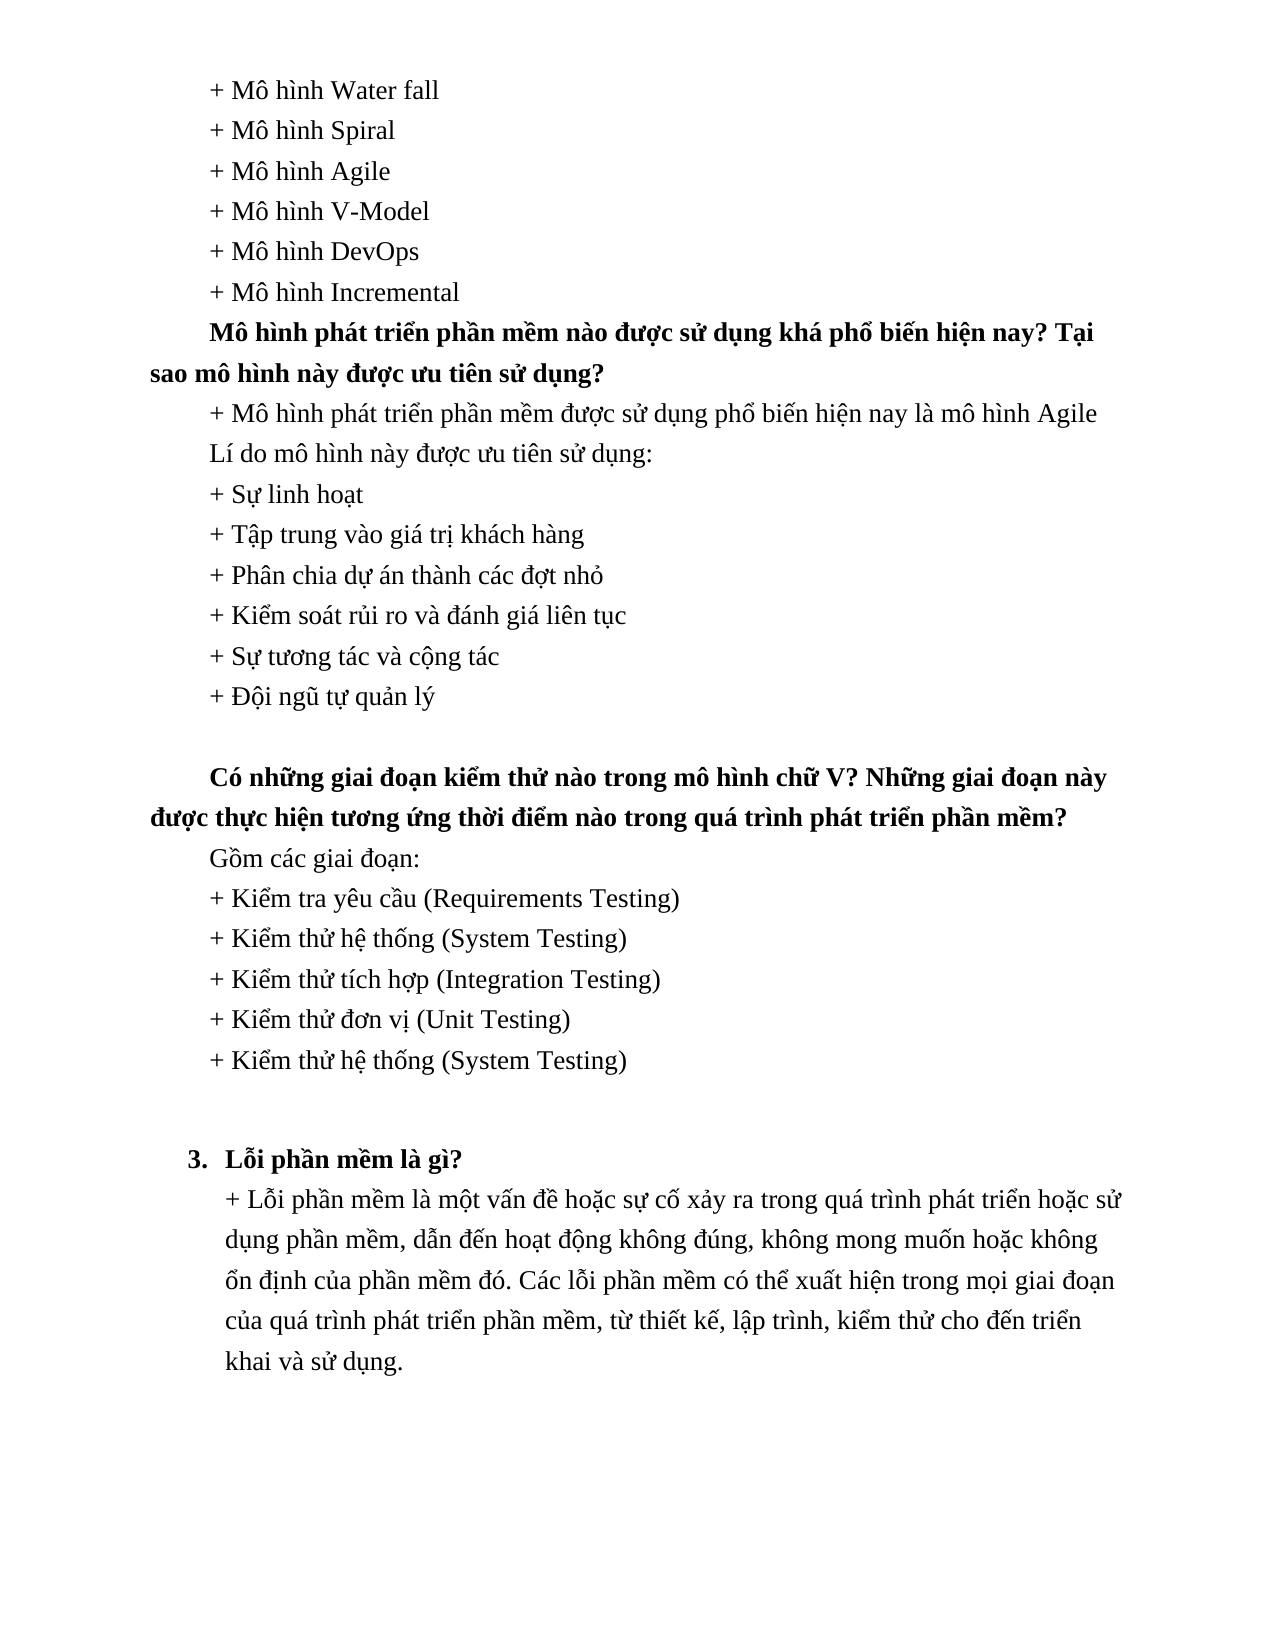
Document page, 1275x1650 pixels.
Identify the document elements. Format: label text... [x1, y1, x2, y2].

text + Mô hình Agile [150, 155, 1125, 186]
text + Tập trung vào giá trị khách hàng [150, 518, 1125, 549]
text + Kiểm thử đơn vị (Unit Testing) [150, 1003, 1125, 1034]
text + Kiểm tra yêu cầu (Requirements Testing) [150, 882, 1125, 913]
text + Đội ngũ tự quản lý [150, 680, 1125, 711]
text + Mô hình Spiral [150, 114, 1125, 145]
text + Sự linh hoạt [150, 478, 1125, 509]
text Có những giai đoạn kiểm thử nào trong mô hình chữ V? Những giai đoạn này được thực hiện tương ứng thời điểm nào trong quá trình phát triển phần mềm? [150, 761, 1125, 832]
text Lí do mô hình này được ưu tiên sử dụng: [150, 438, 1125, 469]
text + Mô hình Incremental [150, 276, 1125, 307]
text + Kiểm soát rủi ro và đánh giá liên tục [150, 599, 1125, 630]
list Lỗi phần mềm là gì? [187, 1133, 1125, 1175]
text Gồm các giai đoạn: [150, 842, 1125, 873]
text + Mô hình V-Model [150, 195, 1125, 226]
text + Mô hình DevOps [150, 236, 1125, 267]
text + Kiểm thử hệ thống (System Testing) [150, 1044, 1125, 1075]
text + Kiểm thử hệ thống (System Testing) [150, 923, 1125, 954]
text + Phân chia dự án thành các đợt nhỏ [150, 559, 1125, 590]
text + Kiểm thử tích hợp (Integration Testing) [150, 963, 1125, 994]
text + Mô hình phát triển phần mềm được sử dụng phổ biến hiện nay là mô hình Agile [150, 397, 1125, 428]
text + Mô hình Water fall [150, 74, 1125, 105]
text + Sự tương tác và cộng tác [150, 640, 1125, 671]
list + Lỗi phần mềm là một vấn đề hoặc sự cố xảy ra trong quá trình phát triển hoặc sử dụng phần mềm, dẫn đến hoạt động không đúng, không mong muốn hoặc không ổn định của phần mềm đó. Các lỗi phần mềm có thể xuất hiện trong mọi giai đoạn của quá trình phát triển phần mềm, từ thiết kế, lập trình, kiểm thử cho đến triển khai và sử dụng. [225, 1183, 1125, 1376]
text Mô hình phát triển phần mềm nào được sử dụng khá phổ biến hiện nay? Tại sao mô hình này được ưu tiên sử dụng? [150, 316, 1125, 388]
